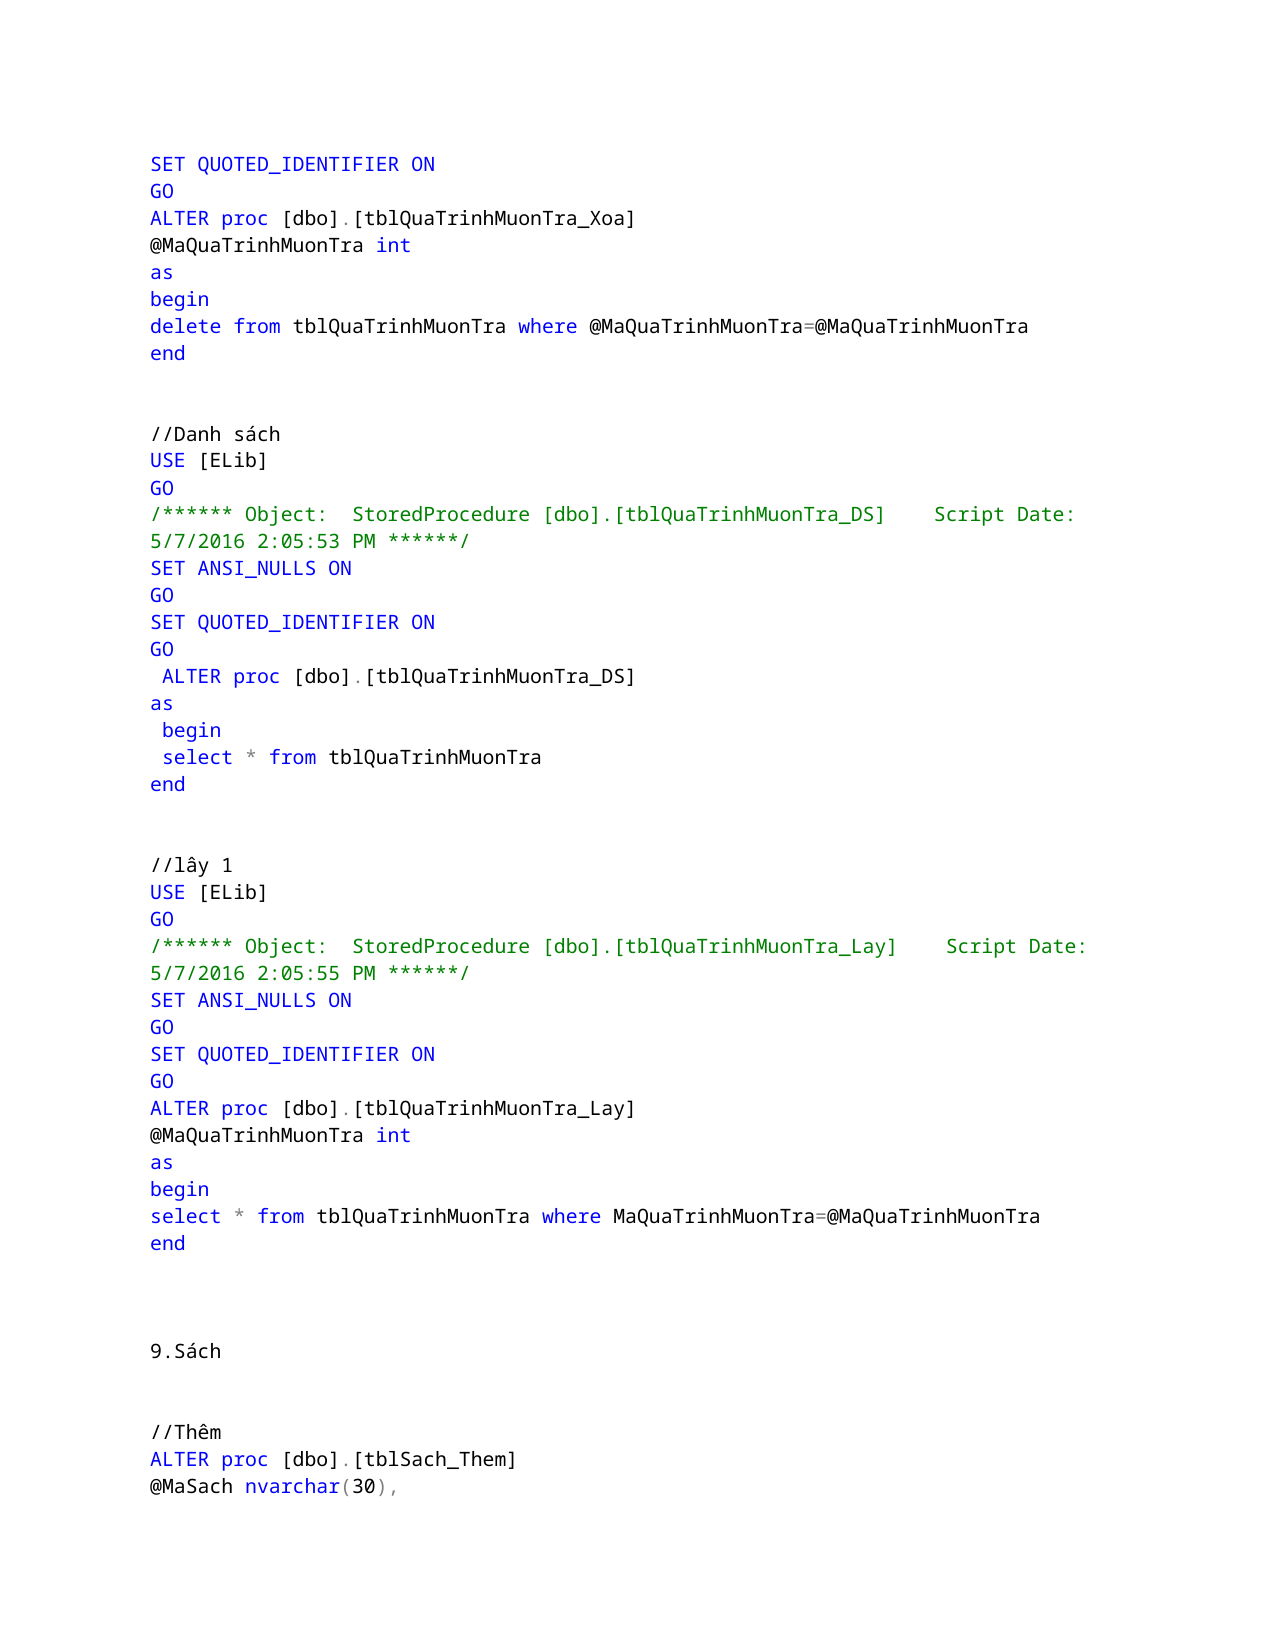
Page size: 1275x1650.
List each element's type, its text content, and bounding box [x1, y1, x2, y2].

text begin [150, 1175, 1125, 1202]
text end [150, 339, 1125, 366]
text end [150, 1229, 1125, 1256]
text as [150, 1148, 1125, 1175]
text /****** Object: StoredProcedure [dbo].[tblQuaTrinhMuonTra_Lay] Script Date: 5/7/2016 2:05:55 PM ******/ [150, 932, 1125, 986]
text GO [150, 905, 1125, 932]
text as [150, 689, 1125, 717]
text ALTER proc [dbo].[tblQuaTrinhMuonTra_Xoa] [150, 204, 1125, 231]
text GO [150, 582, 1125, 609]
text @MaQuaTrinhMuonTra int [150, 231, 1125, 258]
text 9.Sách [150, 1337, 1125, 1364]
text //Thêm [150, 1418, 1125, 1445]
text begin [150, 717, 1125, 743]
text ALTER proc [dbo].[tblQuaTrinhMuonTra_Lay] [150, 1094, 1125, 1121]
text @MaSach nvarchar(30), [150, 1472, 1125, 1499]
text GO [150, 474, 1125, 501]
text SET ANSI_NULLS ON [150, 555, 1125, 582]
text /****** Object: StoredProcedure [dbo].[tblQuaTrinhMuonTra_DS] Script Date: 5/7/2016 2:05:53 PM ******/ [150, 501, 1125, 555]
text ALTER proc [dbo].[tblSach_Them] [150, 1445, 1125, 1472]
text GO [150, 636, 1125, 663]
text SET QUOTED_IDENTIFIER ON [150, 150, 1125, 177]
text SET ANSI_NULLS ON [150, 986, 1125, 1013]
text begin [150, 285, 1125, 312]
text select * from tblQuaTrinhMuonTra [150, 743, 1125, 771]
text GO [150, 1067, 1125, 1094]
text //lây 1 [150, 851, 1125, 878]
text as [150, 258, 1125, 285]
text select * from tblQuaTrinhMuonTra where MaQuaTrinhMuonTra=@MaQuaTrinhMuonTra [150, 1202, 1125, 1229]
text USE [ELib] [150, 447, 1125, 474]
text GO [150, 1013, 1125, 1040]
text delete from tblQuaTrinhMuonTra where @MaQuaTrinhMuonTra=@MaQuaTrinhMuonTra [150, 312, 1125, 339]
text USE [ELib] [150, 878, 1125, 905]
text end [150, 771, 1125, 797]
text ALTER proc [dbo].[tblQuaTrinhMuonTra_DS] [150, 663, 1125, 689]
text SET QUOTED_IDENTIFIER ON [150, 609, 1125, 636]
text SET QUOTED_IDENTIFIER ON [150, 1040, 1125, 1067]
text GO [150, 177, 1125, 204]
text //Danh sách [150, 420, 1125, 447]
text @MaQuaTrinhMuonTra int [150, 1121, 1125, 1148]
